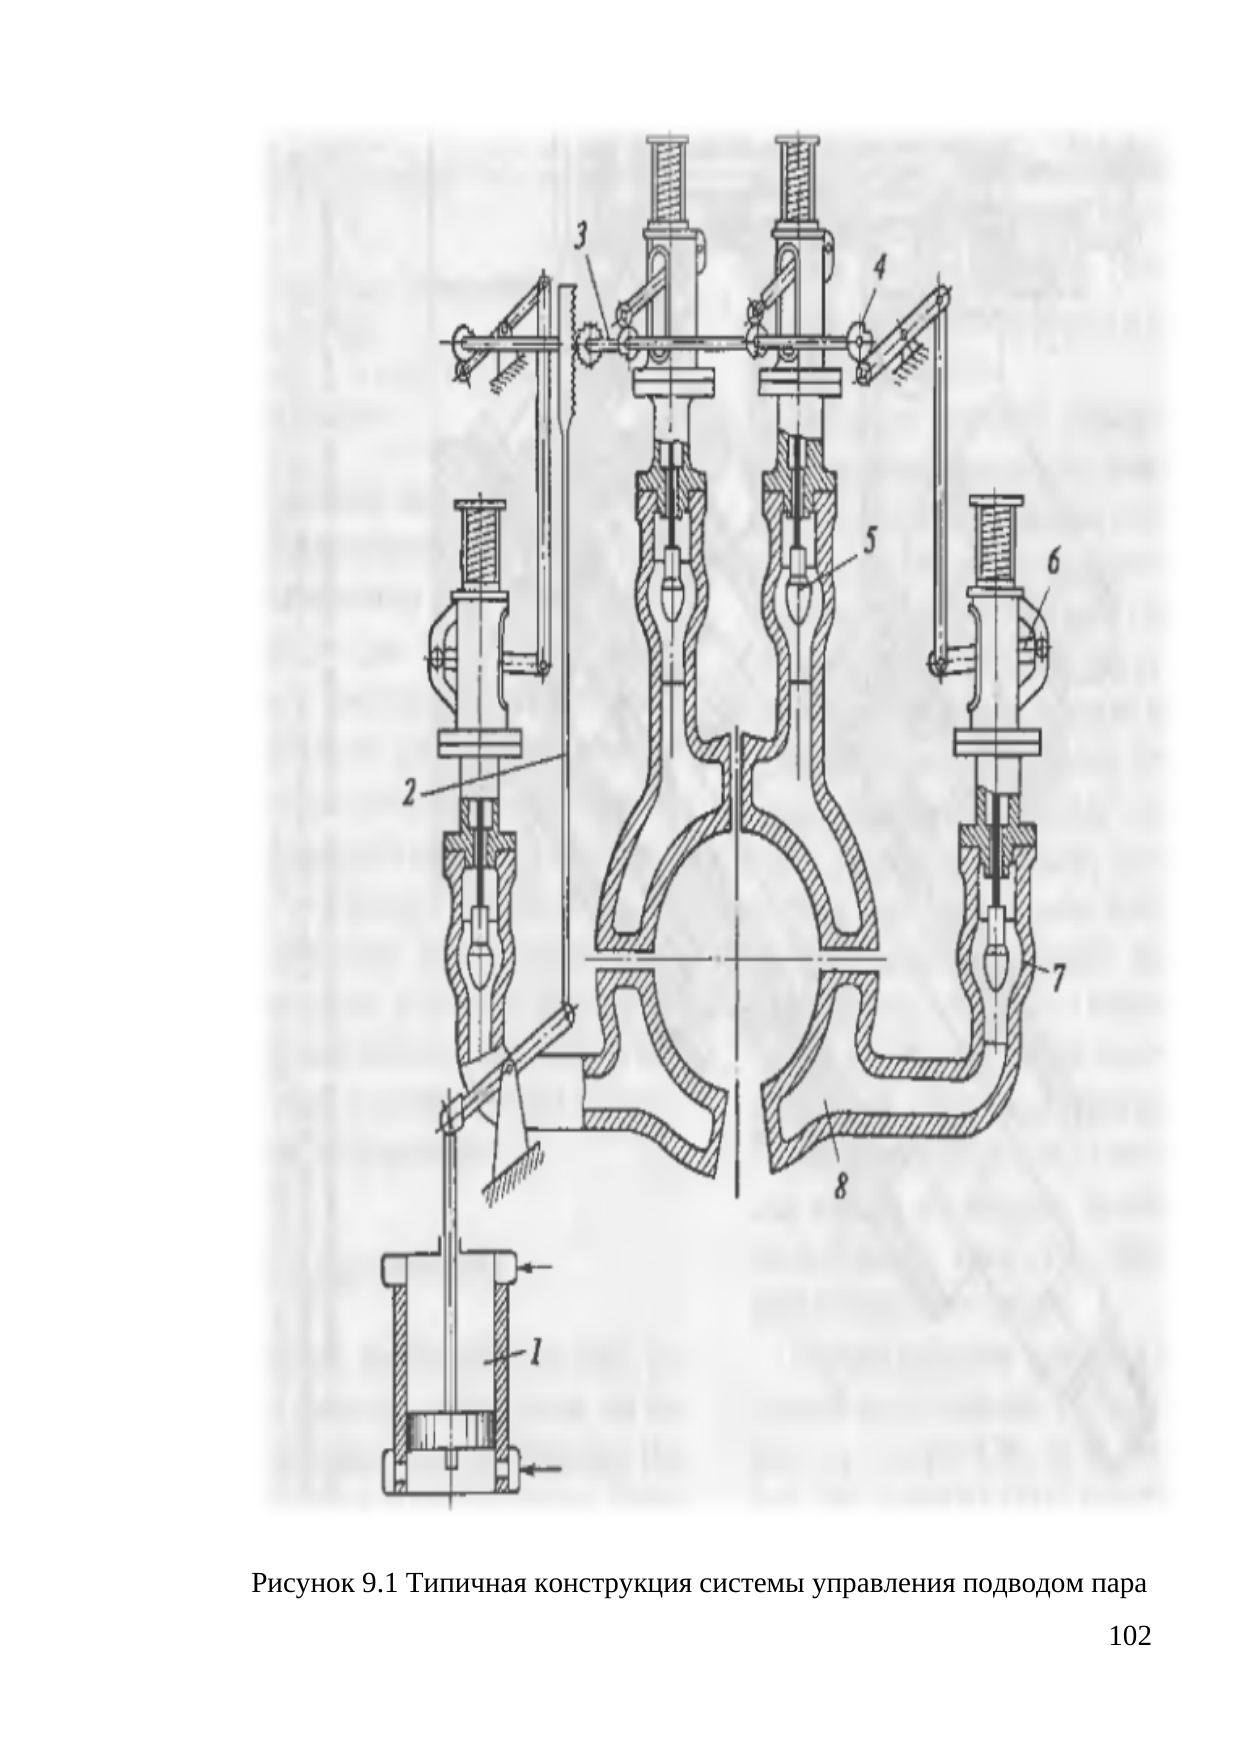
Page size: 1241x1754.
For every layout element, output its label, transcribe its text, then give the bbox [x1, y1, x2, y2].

picture [280, 147, 1153, 1493]
text Рисунок 9.1 Типичная конструкция системы управления подводом пара [177, 1565, 1152, 1599]
